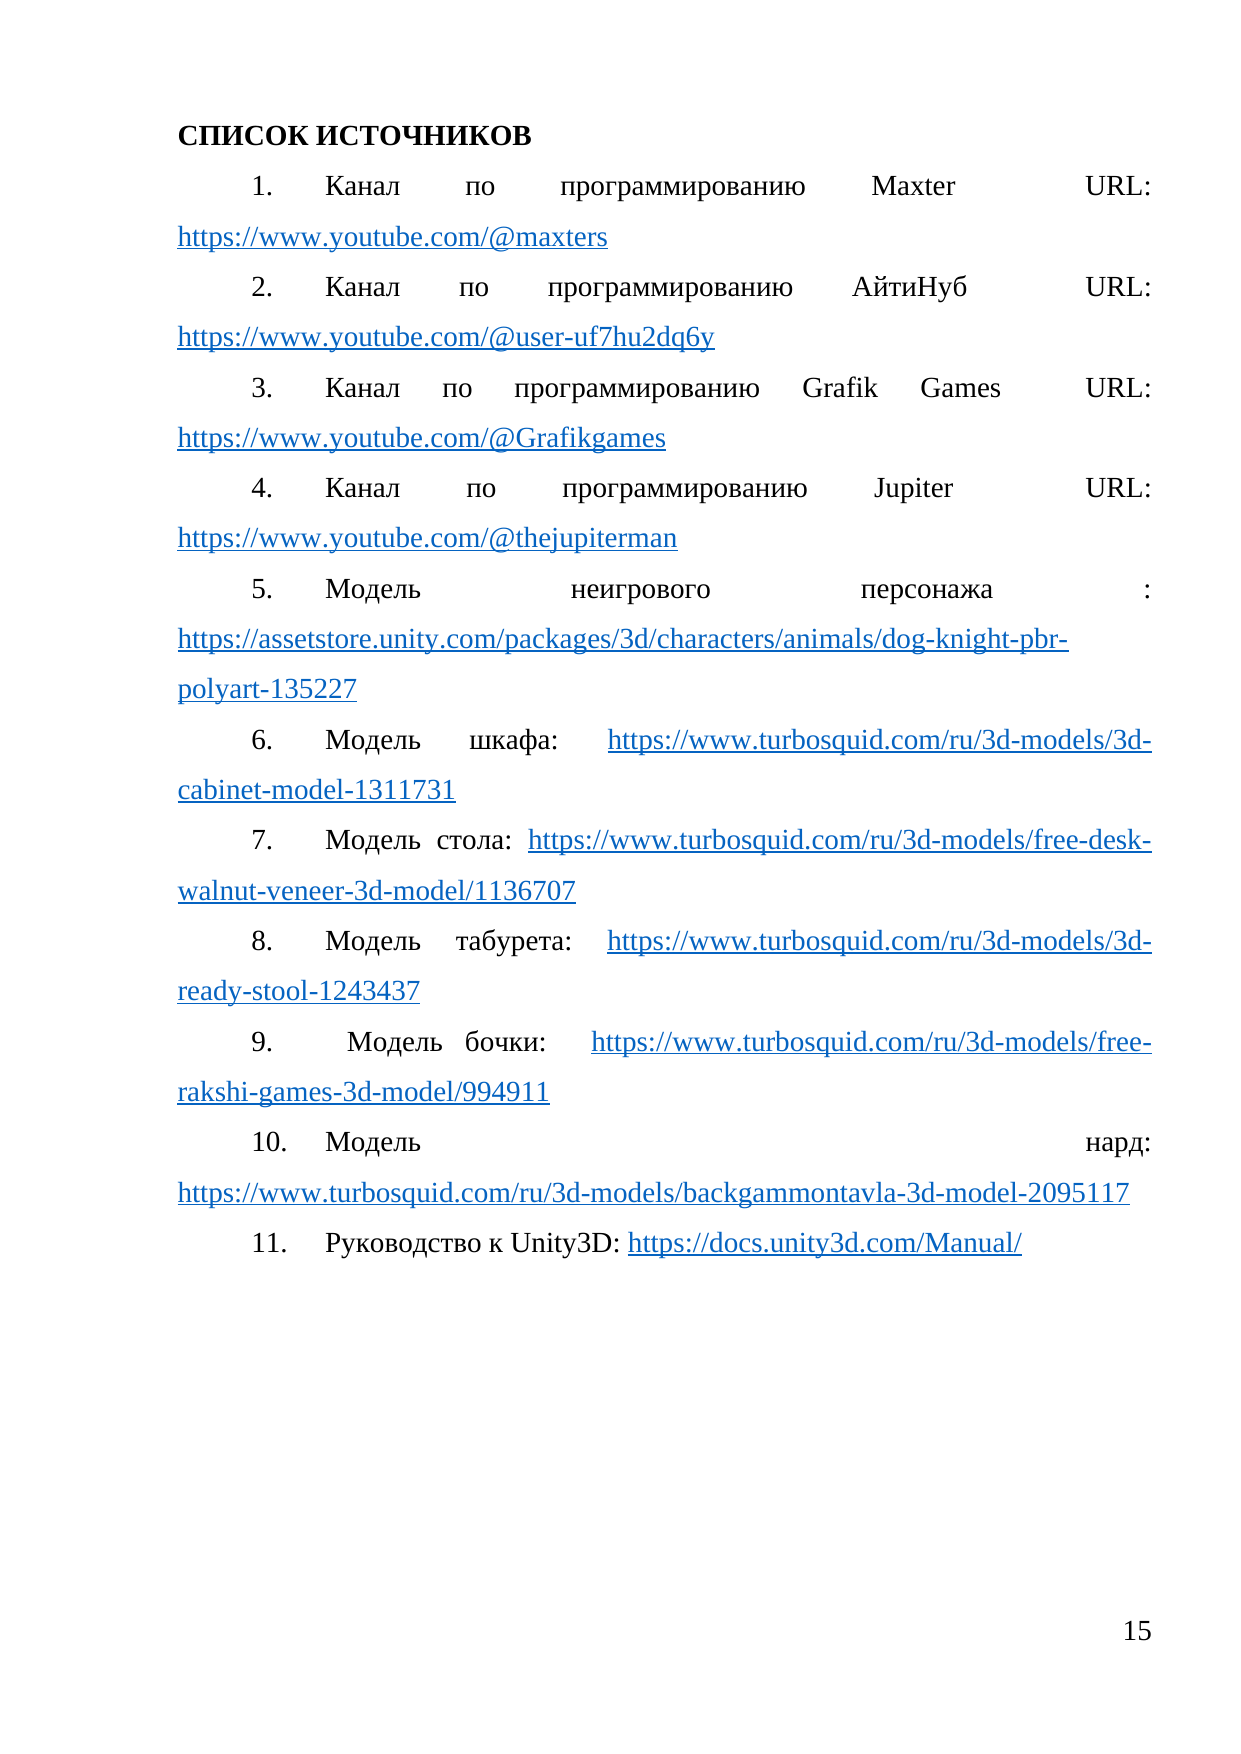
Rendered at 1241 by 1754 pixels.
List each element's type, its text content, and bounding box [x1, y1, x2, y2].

list Модель шкафа: https://www.turbosquid.com/ru/3d-models/3d-cabinet-model-1311731 [177, 722, 1152, 806]
list Модель стола: https://www.turbosquid.com/ru/3d-models/free-desk-walnut-veneer-3d-model/1136707 [177, 822, 1152, 906]
list Канал по программированию Grafik Games URL: https://www.youtube.com/@Grafikgames [177, 370, 1152, 453]
list Руководство к Unity3D: https://docs.unity3d.com/Manual/ [177, 1225, 1152, 1258]
list Модель бочки: https://www.turbosquid.com/ru/3d-models/free-rakshi-games-3d-model/994911 [177, 1024, 1152, 1108]
list Канал по программированию Jupiter URL: https://www.youtube.com/@thejupiterman [177, 470, 1152, 554]
subtitle СПИСОК ИСТОЧНИКОВ [177, 118, 1152, 152]
list Модель нард: https://www.turbosquid.com/ru/3d-models/backgammontavla-3d-model-2095117 [177, 1124, 1152, 1208]
list Модель табурета: https://www.turbosquid.com/ru/3d-models/3d-ready-stool-1243437 [177, 923, 1152, 1007]
list Модель неигрового персонажа : https://assetstore.unity.com/packages/3d/characters/animals/dog-knight-pbr-polyart-135227 [177, 571, 1152, 705]
list Канал по программированию АйтиНуб URL: https://www.youtube.com/@user-uf7hu2dq6y [177, 269, 1152, 353]
list Канал по программированию Maxter URL: https://www.youtube.com/@maxters [177, 168, 1152, 252]
